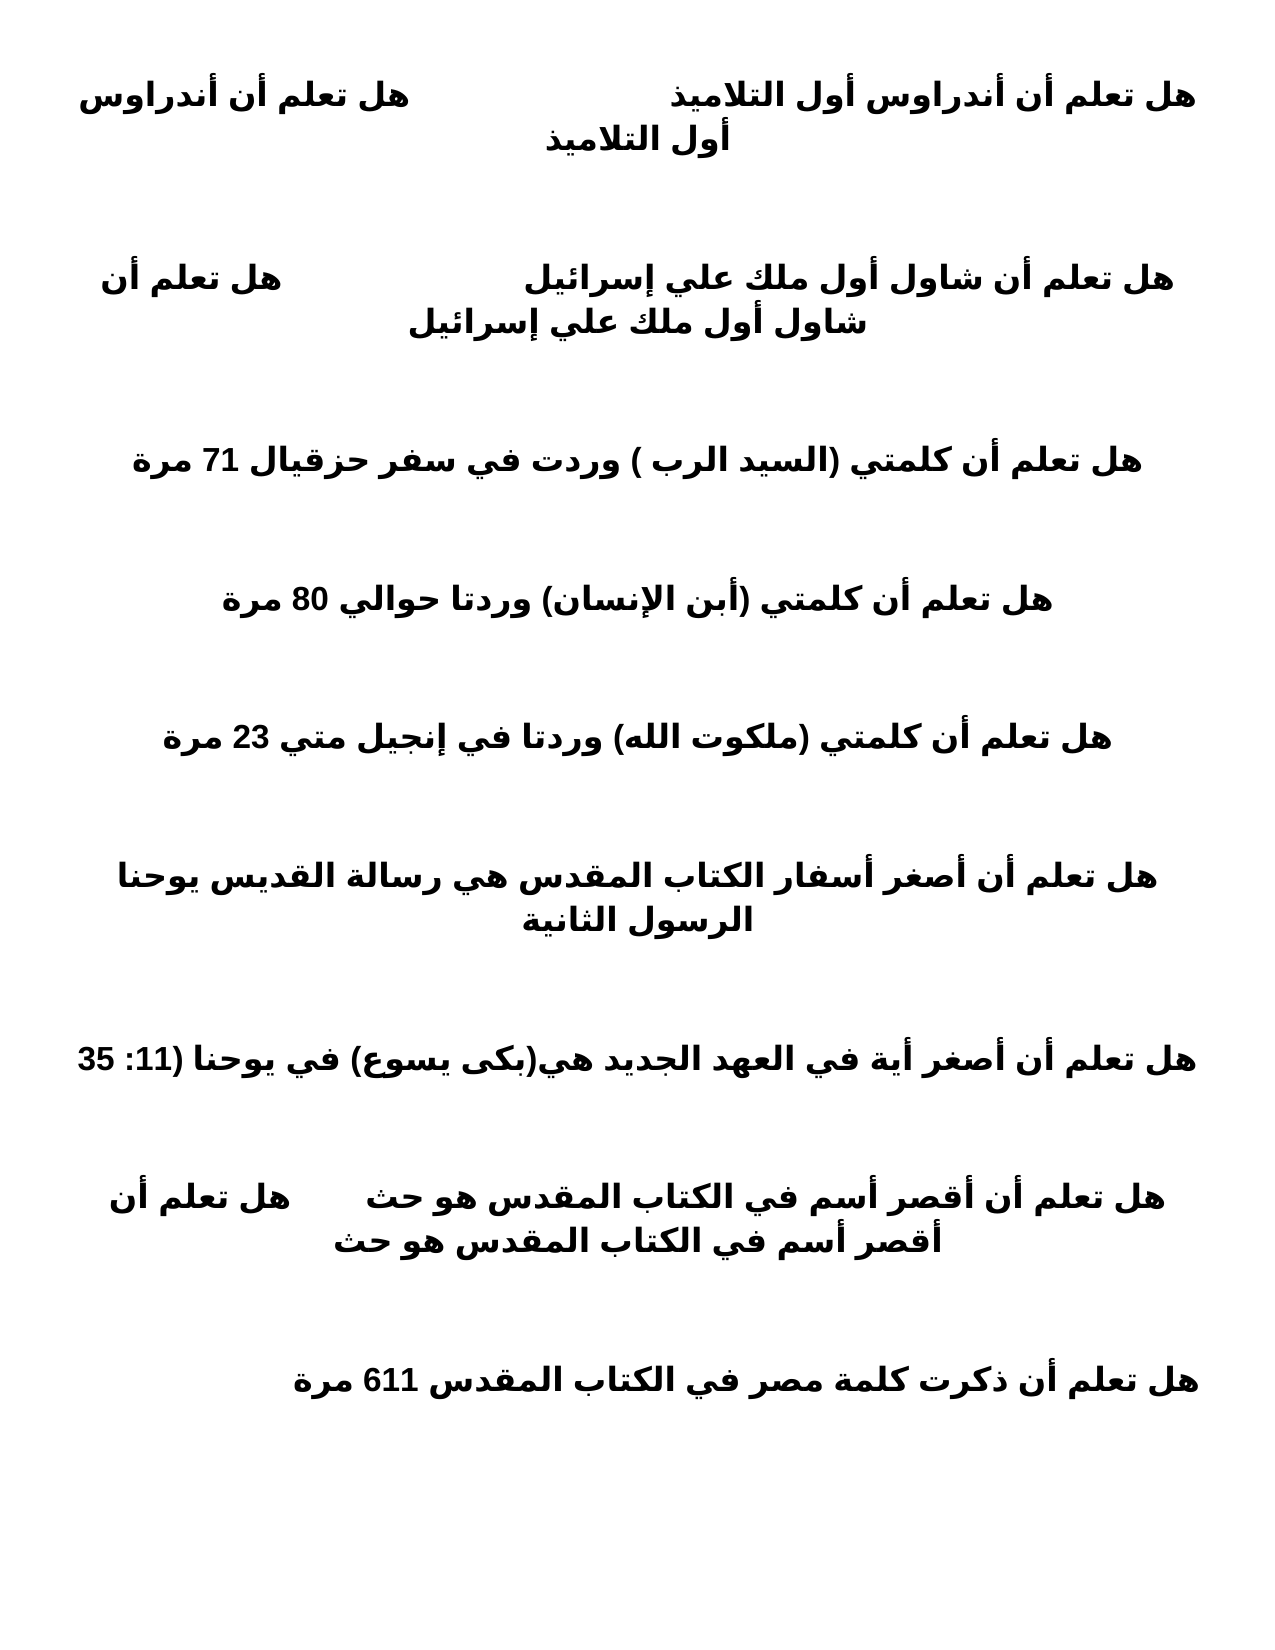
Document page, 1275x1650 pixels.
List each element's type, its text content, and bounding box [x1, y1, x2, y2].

text هل تعلم أن كلمتي (السيد الرب ) وردت في سفر حزقيال 71 مرة [75, 440, 1200, 479]
text هل تعلم أن أندراوس أول التلاميذ هل تعلم أن أندراوس أول التلاميذ [75, 75, 1200, 158]
text هل تعلم أن شاول أول ملك علي إسرائيل هل تعلم أن شاول أول ملك علي إسرائيل [75, 258, 1200, 340]
text هل تعلم أن ذكرت كلمة مصر في الكتاب المقدس 611 مرة [75, 1360, 1200, 1398]
text هل تعلم أن أقصر أسم في الكتاب المقدس هو حث هل تعلم أن أقصر أسم في الكتاب المقدس هو حث [75, 1177, 1200, 1260]
text هل تعلم أن كلمتي (ملكوت الله) وردتا في إنجيل متي 23 مرة [75, 717, 1200, 756]
text هل تعلم أن أصغر أسفار الكتاب المقدس هي رسالة القديس يوحنا الرسول الثانية [75, 856, 1200, 939]
text هل تعلم أن أصغر أية في العهد الجديد هي(بكى يسوع) في يوحنا (11: 35 [75, 1039, 1200, 1077]
text هل تعلم أن كلمتي (أبن الإنسان) وردتا حوالي 80 مرة [75, 579, 1200, 617]
